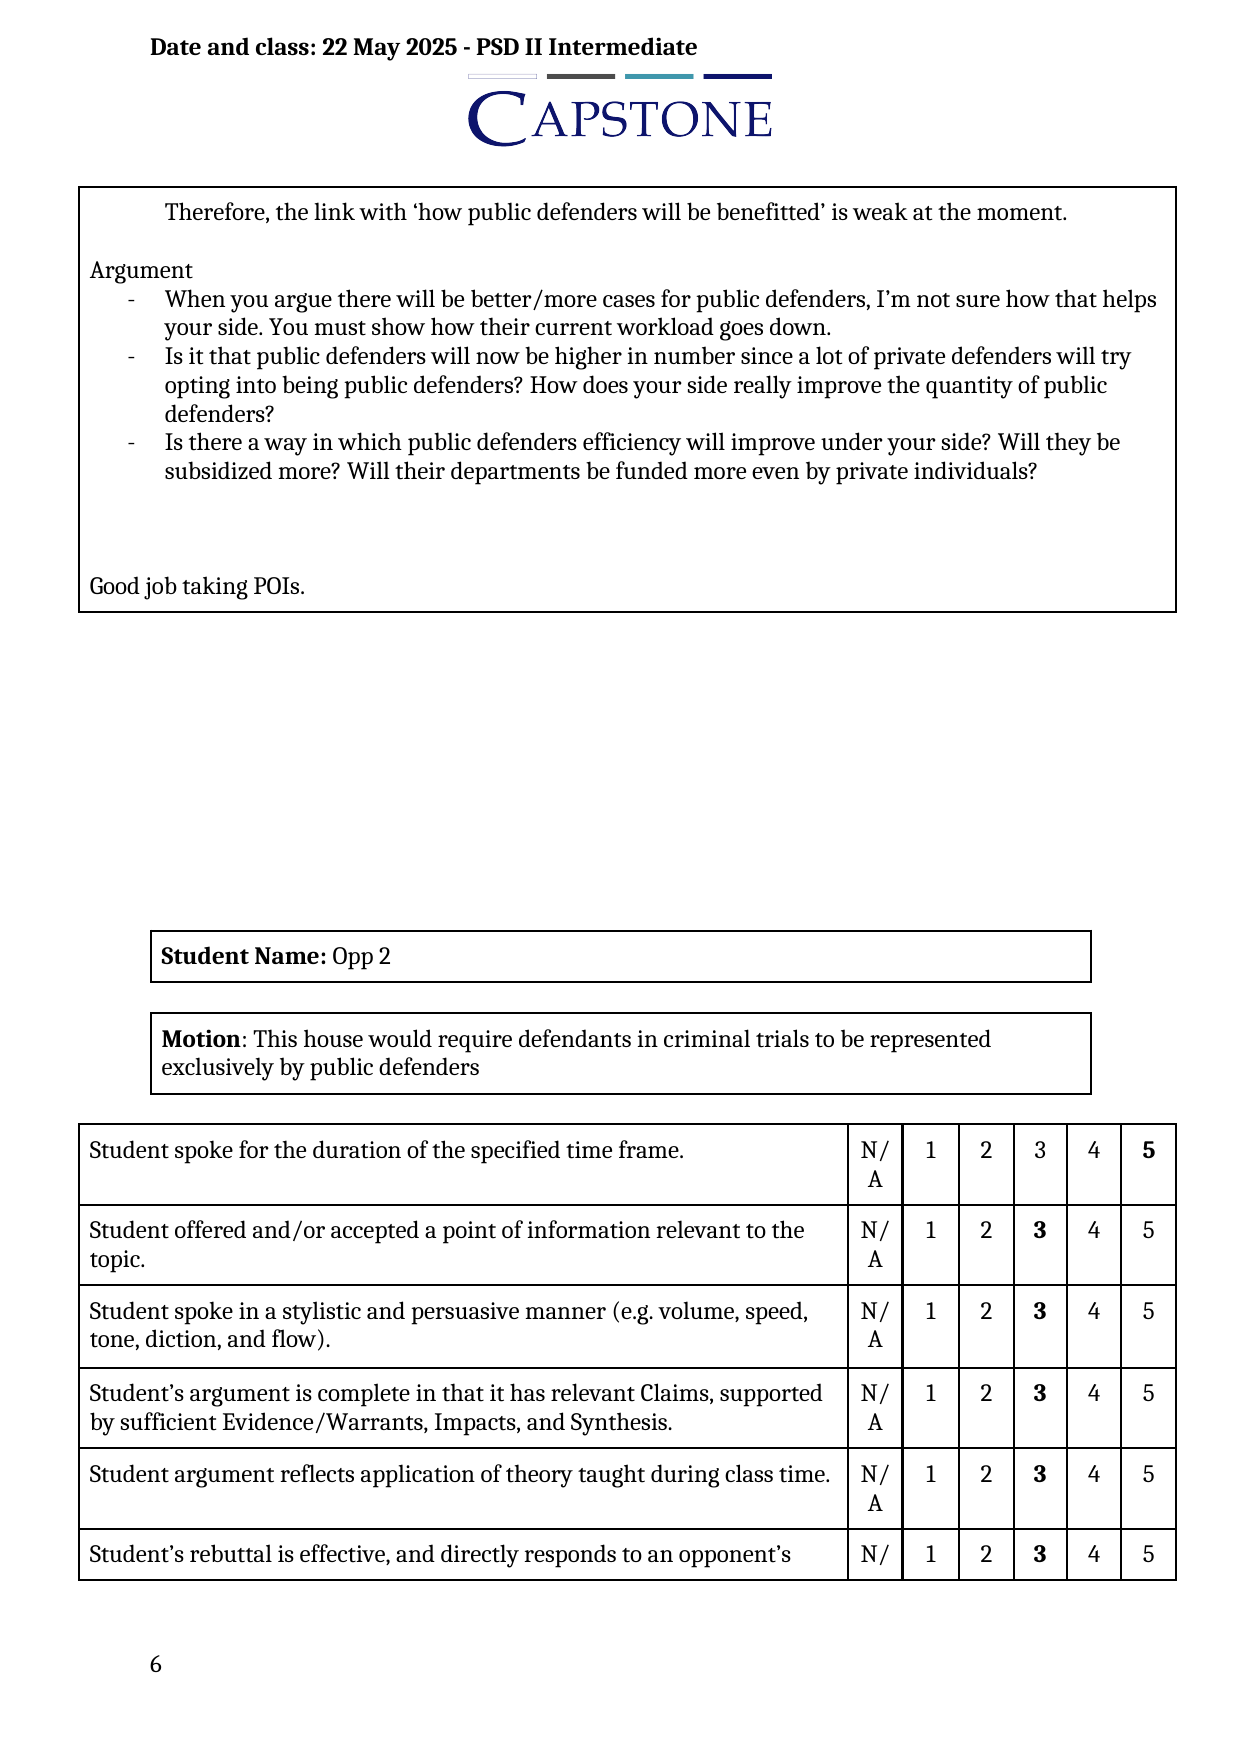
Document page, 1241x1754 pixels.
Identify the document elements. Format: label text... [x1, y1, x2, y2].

table_cell N/A [849, 1530, 901, 1579]
table_cell 4 [1068, 1449, 1120, 1528]
table_cell 5 [1122, 1206, 1175, 1284]
table_cell 3 [1015, 1206, 1066, 1284]
table_cell 4 [1068, 1286, 1120, 1367]
table_cell 1 [904, 1286, 958, 1367]
table_cell 3 [1015, 1449, 1066, 1528]
table_cell N/A [849, 1286, 901, 1367]
table_cell 3 [1015, 1286, 1066, 1367]
table_header 5 [1122, 1125, 1175, 1204]
table_cell 5 [1122, 1369, 1175, 1447]
table_cell 1 [904, 1206, 958, 1284]
table_cell 3 [1015, 1369, 1066, 1447]
table_cell Student argument reflects application of theory taught during class time. [80, 1449, 847, 1528]
table_cell 2 [960, 1286, 1013, 1367]
table_cell 3 [1015, 1530, 1066, 1579]
table_cell 5 [1122, 1530, 1175, 1579]
table_cell 5 [1122, 1286, 1175, 1367]
table_cell 2 [960, 1206, 1013, 1284]
table_cell 4 [1068, 1369, 1120, 1447]
table_header Student Name: Opp 2 [152, 932, 1090, 981]
table_cell Student’s rebuttal is effective, and directly responds to an opponent’s arguments. [80, 1530, 847, 1579]
table_header 3 [1015, 1125, 1066, 1204]
table_cell 4 [1068, 1530, 1120, 1579]
table_header 2 [960, 1125, 1013, 1204]
table_cell 1 [904, 1369, 958, 1447]
table_cell 2 [960, 1369, 1013, 1447]
table_cell 1 [904, 1449, 958, 1528]
table_header N/A [849, 1125, 901, 1204]
picture [460, 66, 781, 153]
table_cell Student spoke in a stylistic and persuasive manner (e.g. volume, speed, tone, diction, and flow). [80, 1286, 847, 1367]
table_cell 1 [904, 1530, 958, 1579]
table_cell N/A [849, 1369, 901, 1447]
table_header 1 [904, 1125, 958, 1204]
table_cell N/A [849, 1206, 901, 1284]
table_cell Student offered and/or accepted a point of information relevant to the topic. [80, 1206, 847, 1284]
table_cell N/A [849, 1449, 901, 1528]
table_header 4 [1068, 1125, 1120, 1204]
table_header Student spoke for the duration of the specified time frame. [80, 1125, 847, 1204]
table_cell Student’s argument is complete in that it has relevant Claims, supported by sufficient Evidence/Warrants, Impacts, and Synthesis. [80, 1369, 847, 1447]
table_cell 5 [1122, 1449, 1175, 1528]
table_cell 2 [960, 1530, 1013, 1579]
table_cell 4 [1068, 1206, 1120, 1284]
table_cell 2 [960, 1449, 1013, 1528]
table_header Motion: This house would require defendants in criminal trials to be represented exclusively by public defenders [152, 1014, 1090, 1092]
